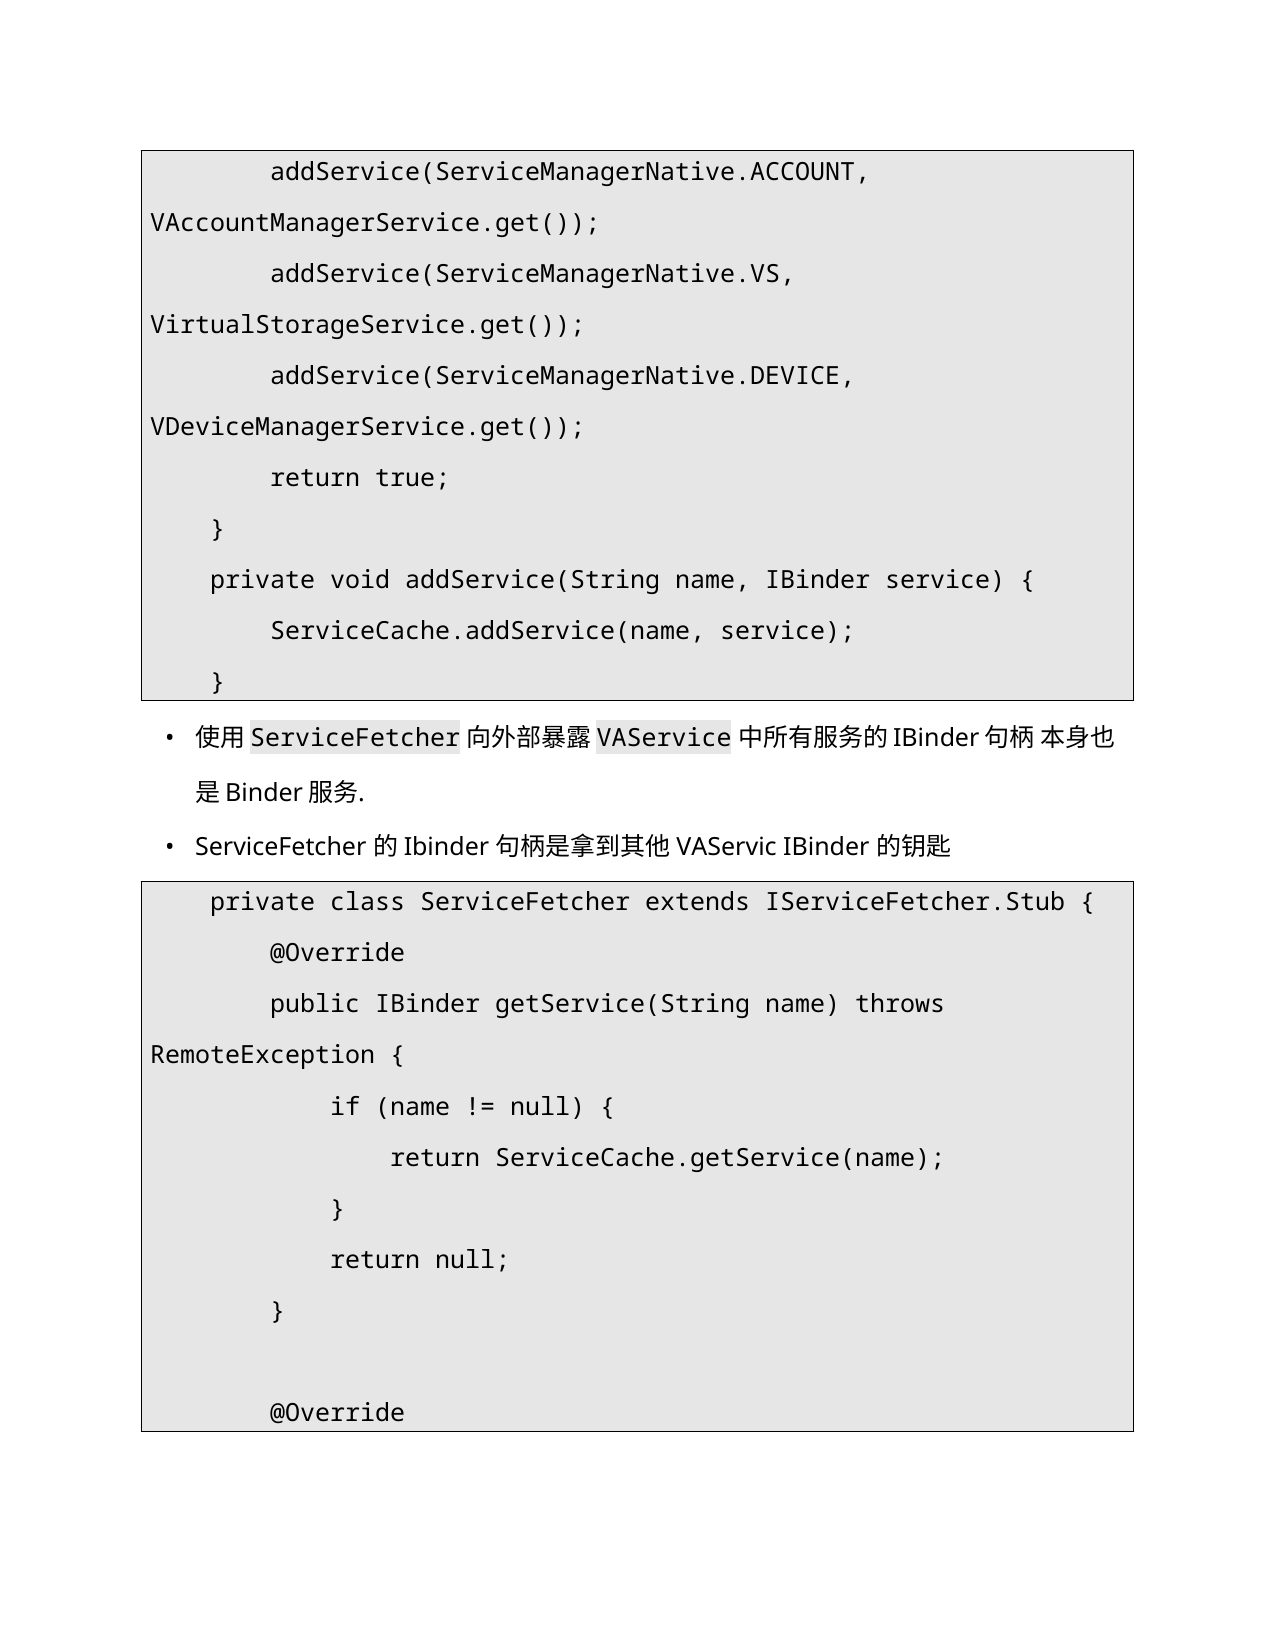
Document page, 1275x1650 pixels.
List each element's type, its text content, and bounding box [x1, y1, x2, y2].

text return ServiceCache.getService(name); [142, 1136, 1133, 1173]
text @Override [142, 932, 1133, 969]
text addService(ServiceManagerNative.ACCOUNT, VAccountManagerService.get()); [142, 151, 1133, 238]
text return true; [142, 456, 1133, 493]
text addService(ServiceManagerNative.DEVICE, VDeviceManagerService.get()); [142, 354, 1133, 442]
text private class ServiceFetcher extends IServiceFetcher.Stub { [142, 882, 1133, 918]
text public IBinder getService(String name) throws RemoteException { [142, 983, 1133, 1071]
text } [142, 1289, 1133, 1326]
text if (name != null) { [142, 1085, 1133, 1122]
text @Override [142, 1391, 1133, 1431]
list ServiceFetcher 的 Ibinder 句柄是拿到其他 VAServic IBinder 的钥匙 [165, 826, 1125, 863]
text private void addService(String name, IBinder service) { [142, 558, 1133, 596]
list 使用ServiceFetcher 向外部暴露VAService 中所有服务的IBinder句柄 本身也是Binder服务. [165, 718, 1125, 808]
text addService(ServiceManagerNative.VS, VirtualStorageService.get()); [142, 252, 1133, 340]
text } [142, 507, 1133, 544]
text } [142, 1187, 1133, 1224]
text } [142, 660, 1133, 700]
text ServiceCache.addService(name, service); [142, 609, 1133, 647]
text return null; [142, 1238, 1133, 1275]
